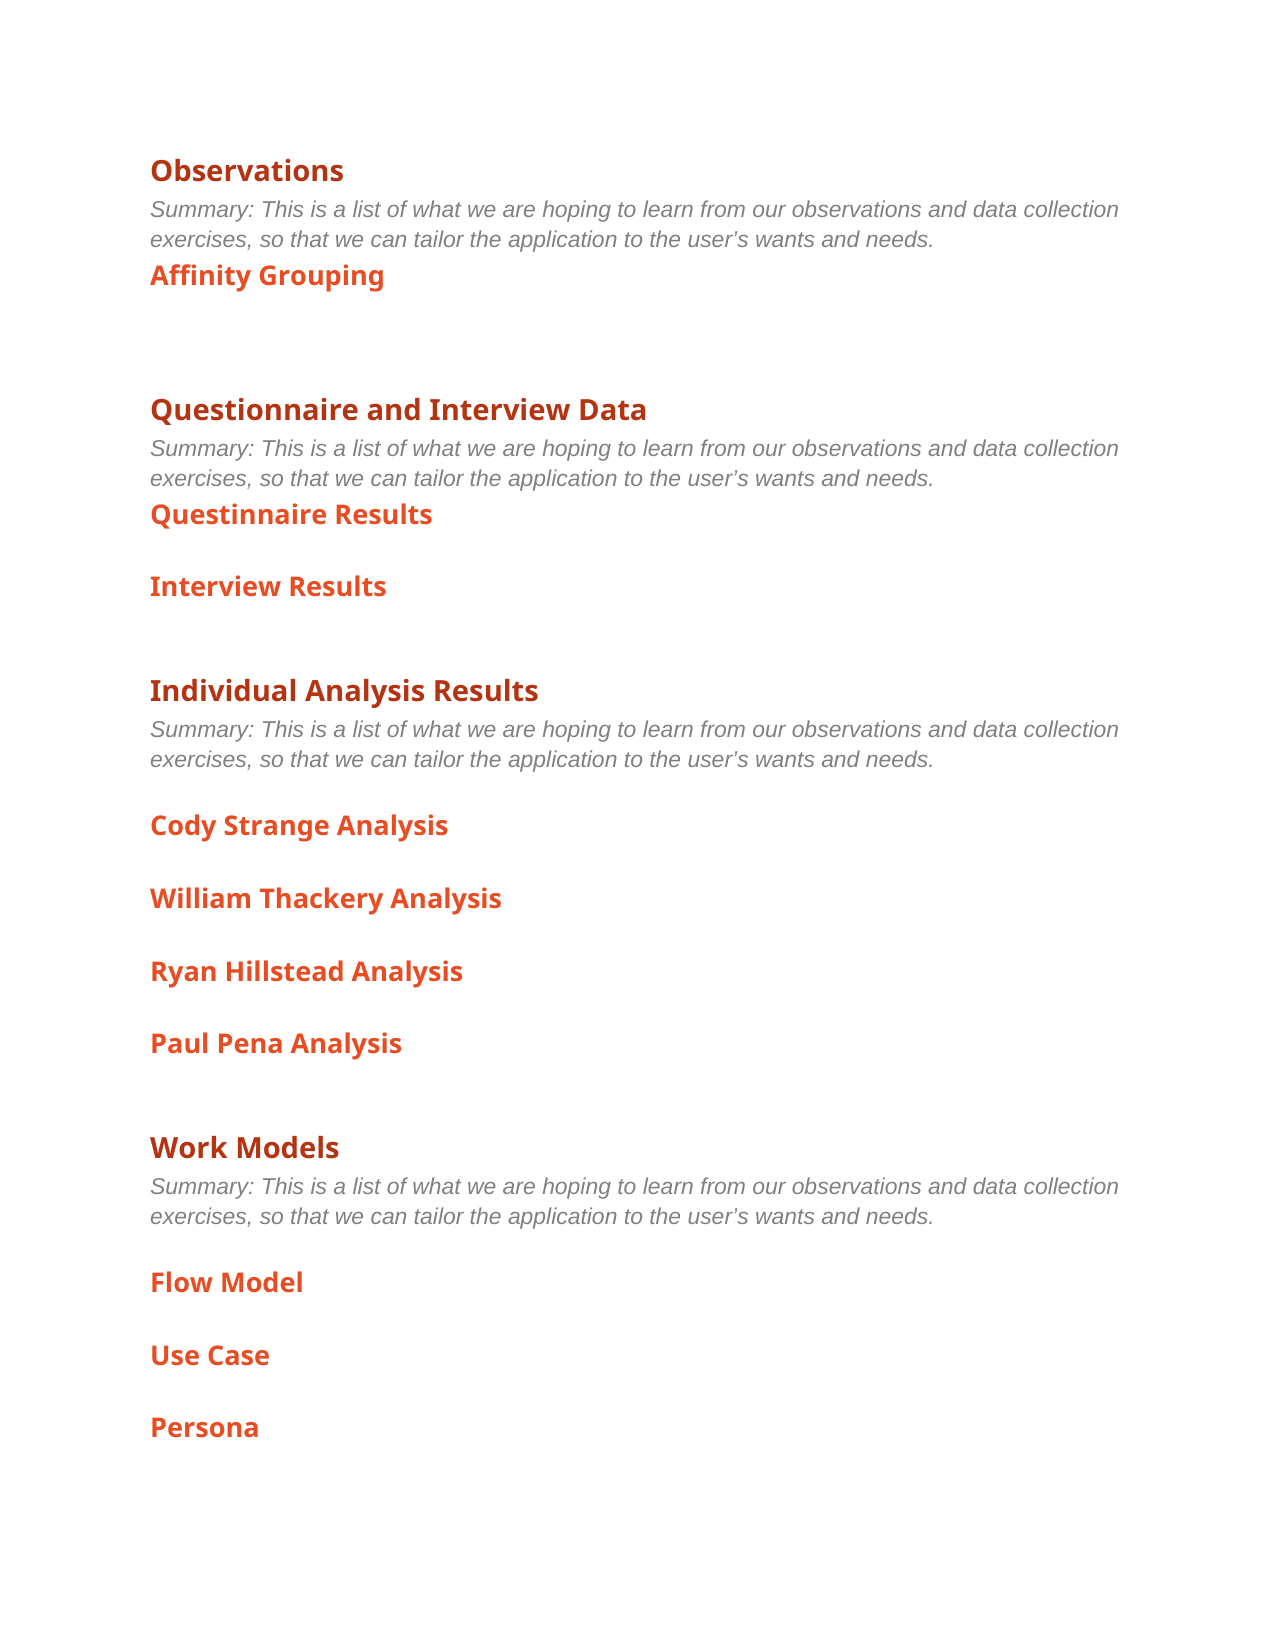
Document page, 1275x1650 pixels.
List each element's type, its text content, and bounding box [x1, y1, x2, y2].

subtitle Interview Results [150, 568, 1125, 604]
subtitle Questionnaire and Interview Data [150, 389, 1125, 429]
subtitle Work Models [150, 1127, 1125, 1167]
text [150, 1173, 1125, 1229]
subtitle Individual Analysis Results [150, 671, 1125, 710]
subtitle William Thackery Analysis [150, 879, 1125, 916]
subtitle Observations [150, 150, 1125, 190]
subtitle Use Case [150, 1336, 1125, 1373]
subtitle Paul Pena Analysis [150, 1024, 1125, 1061]
subtitle Flow Model [150, 1264, 1125, 1301]
subtitle Cody Strange Analysis [150, 807, 1125, 844]
subtitle Questinnaire Results [150, 495, 1125, 532]
subtitle Affinity Grouping [150, 256, 1125, 293]
subtitle Ryan Hillstead Analysis [150, 952, 1125, 989]
subtitle Persona [150, 1409, 1125, 1446]
